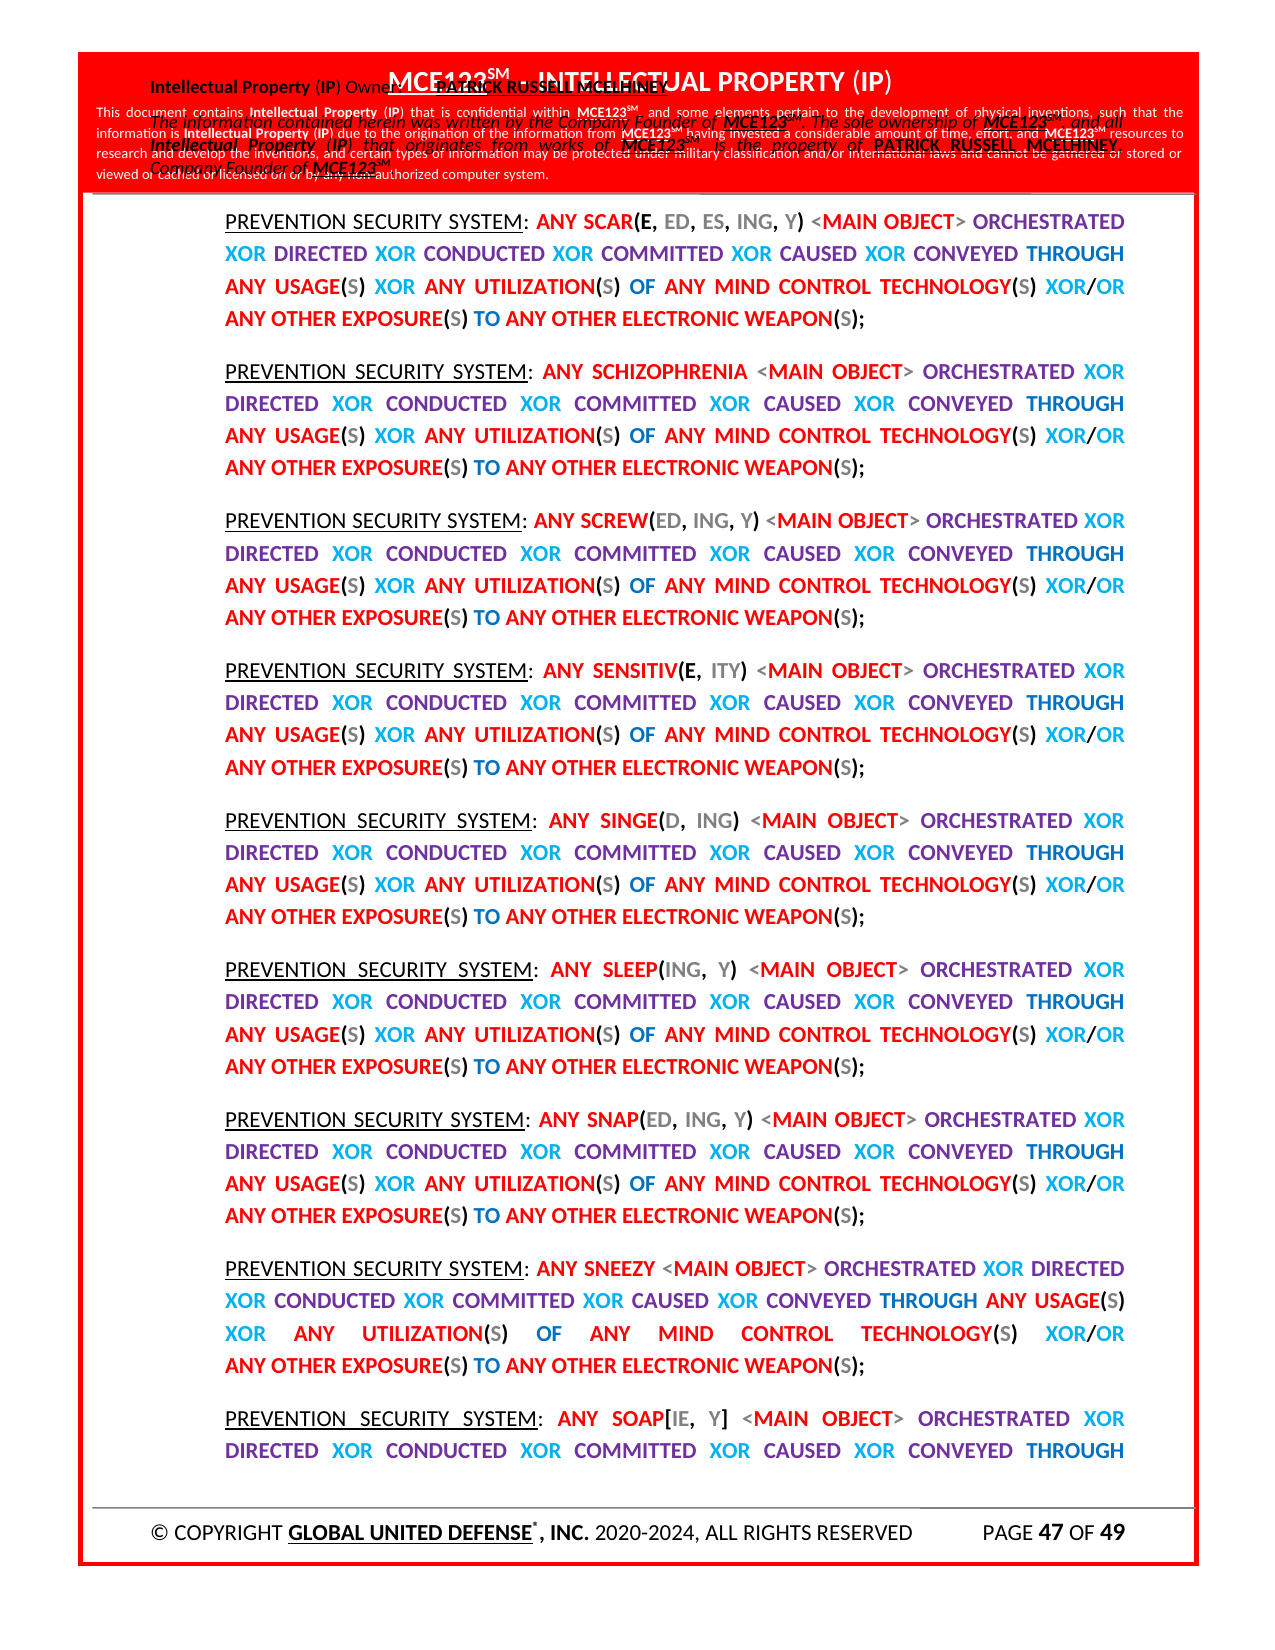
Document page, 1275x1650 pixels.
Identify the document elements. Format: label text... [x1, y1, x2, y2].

text PREVENTION SECURITY SYSTEM: ANY SENSITIV(E, ITY) <MAIN OBJECT> ORCHESTRATED XOR DIRECTED XOR CONDUCTED XOR COMMITTED XOR CAUSED XOR CONVEYED THROUGH ANY USAGE(S) XOR ANY UTILIZATION(S) OF ANY MIND CONTROL TECHNOLOGY(S) XOR/OR ANY OTHER EXPOSURE(S) TO ANY OTHER ELECTRONIC WEAPON(S); [225, 656, 1125, 781]
text PREVENTION SECURITY SYSTEM: ANY SINGE(D, ING) <MAIN OBJECT> ORCHESTRATED XOR DIRECTED XOR CONDUCTED XOR COMMITTED XOR CAUSED XOR CONVEYED THROUGH ANY USAGE(S) XOR ANY UTILIZATION(S) OF ANY MIND CONTROL TECHNOLOGY(S) XOR/OR ANY OTHER EXPOSURE(S) TO ANY OTHER ELECTRONIC WEAPON(S); [225, 806, 1125, 930]
text PREVENTION SECURITY SYSTEM: ANY SNEEZY <MAIN OBJECT> ORCHESTRATED XOR DIRECTED XOR CONDUCTED XOR COMMITTED XOR CAUSED XOR CONVEYED THROUGH ANY USAGE(S) XOR ANY UTILIZATION(S) OF ANY MIND CONTROL TECHNOLOGY(S) XOR/OR ANY OTHER EXPOSURE(S) TO ANY OTHER ELECTRONIC WEAPON(S); [225, 1254, 1125, 1379]
text PREVENTION SECURITY SYSTEM: ANY SNAP(ED, ING, Y) <MAIN OBJECT> ORCHESTRATED XOR DIRECTED XOR CONDUCTED XOR COMMITTED XOR CAUSED XOR CONVEYED THROUGH ANY USAGE(S) XOR ANY UTILIZATION(S) OF ANY MIND CONTROL TECHNOLOGY(S) XOR/OR ANY OTHER EXPOSURE(S) TO ANY OTHER ELECTRONIC WEAPON(S); [225, 1105, 1125, 1229]
text PREVENTION SECURITY SYSTEM: ANY SLEEP(ING, Y) <MAIN OBJECT> ORCHESTRATED XOR DIRECTED XOR CONDUCTED XOR COMMITTED XOR CAUSED XOR CONVEYED THROUGH ANY USAGE(S) XOR ANY UTILIZATION(S) OF ANY MIND CONTROL TECHNOLOGY(S) XOR/OR ANY OTHER EXPOSURE(S) TO ANY OTHER ELECTRONIC WEAPON(S); [225, 955, 1125, 1080]
text PREVENTION SECURITY SYSTEM: ANY SCREW(ED, ING, Y) <MAIN OBJECT> ORCHESTRATED XOR DIRECTED XOR CONDUCTED XOR COMMITTED XOR CAUSED XOR CONVEYED THROUGH ANY USAGE(S) XOR ANY UTILIZATION(S) OF ANY MIND CONTROL TECHNOLOGY(S) XOR/OR ANY OTHER EXPOSURE(S) TO ANY OTHER ELECTRONIC WEAPON(S); [225, 507, 1125, 631]
text PREVENTION SECURITY SYSTEM: ANY SCAR(E, ED, ES, ING, Y) <MAIN OBJECT> ORCHESTRATED XOR DIRECTED XOR CONDUCTED XOR COMMITTED XOR CAUSED XOR CONVEYED THROUGH ANY USAGE(S) XOR ANY UTILIZATION(S) OF ANY MIND CONTROL TECHNOLOGY(S) XOR/OR ANY OTHER EXPOSURE(S) TO ANY OTHER ELECTRONIC WEAPON(S); [225, 207, 1125, 332]
text PREVENTION SECURITY SYSTEM: ANY SCHIZOPHRENIA <MAIN OBJECT> ORCHESTRATED XOR DIRECTED XOR CONDUCTED XOR COMMITTED XOR CAUSED XOR CONVEYED THROUGH ANY USAGE(S) XOR ANY UTILIZATION(S) OF ANY MIND CONTROL TECHNOLOGY(S) XOR/OR ANY OTHER EXPOSURE(S) TO ANY OTHER ELECTRONIC WEAPON(S); [225, 357, 1125, 482]
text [225, 1404, 1125, 1464]
